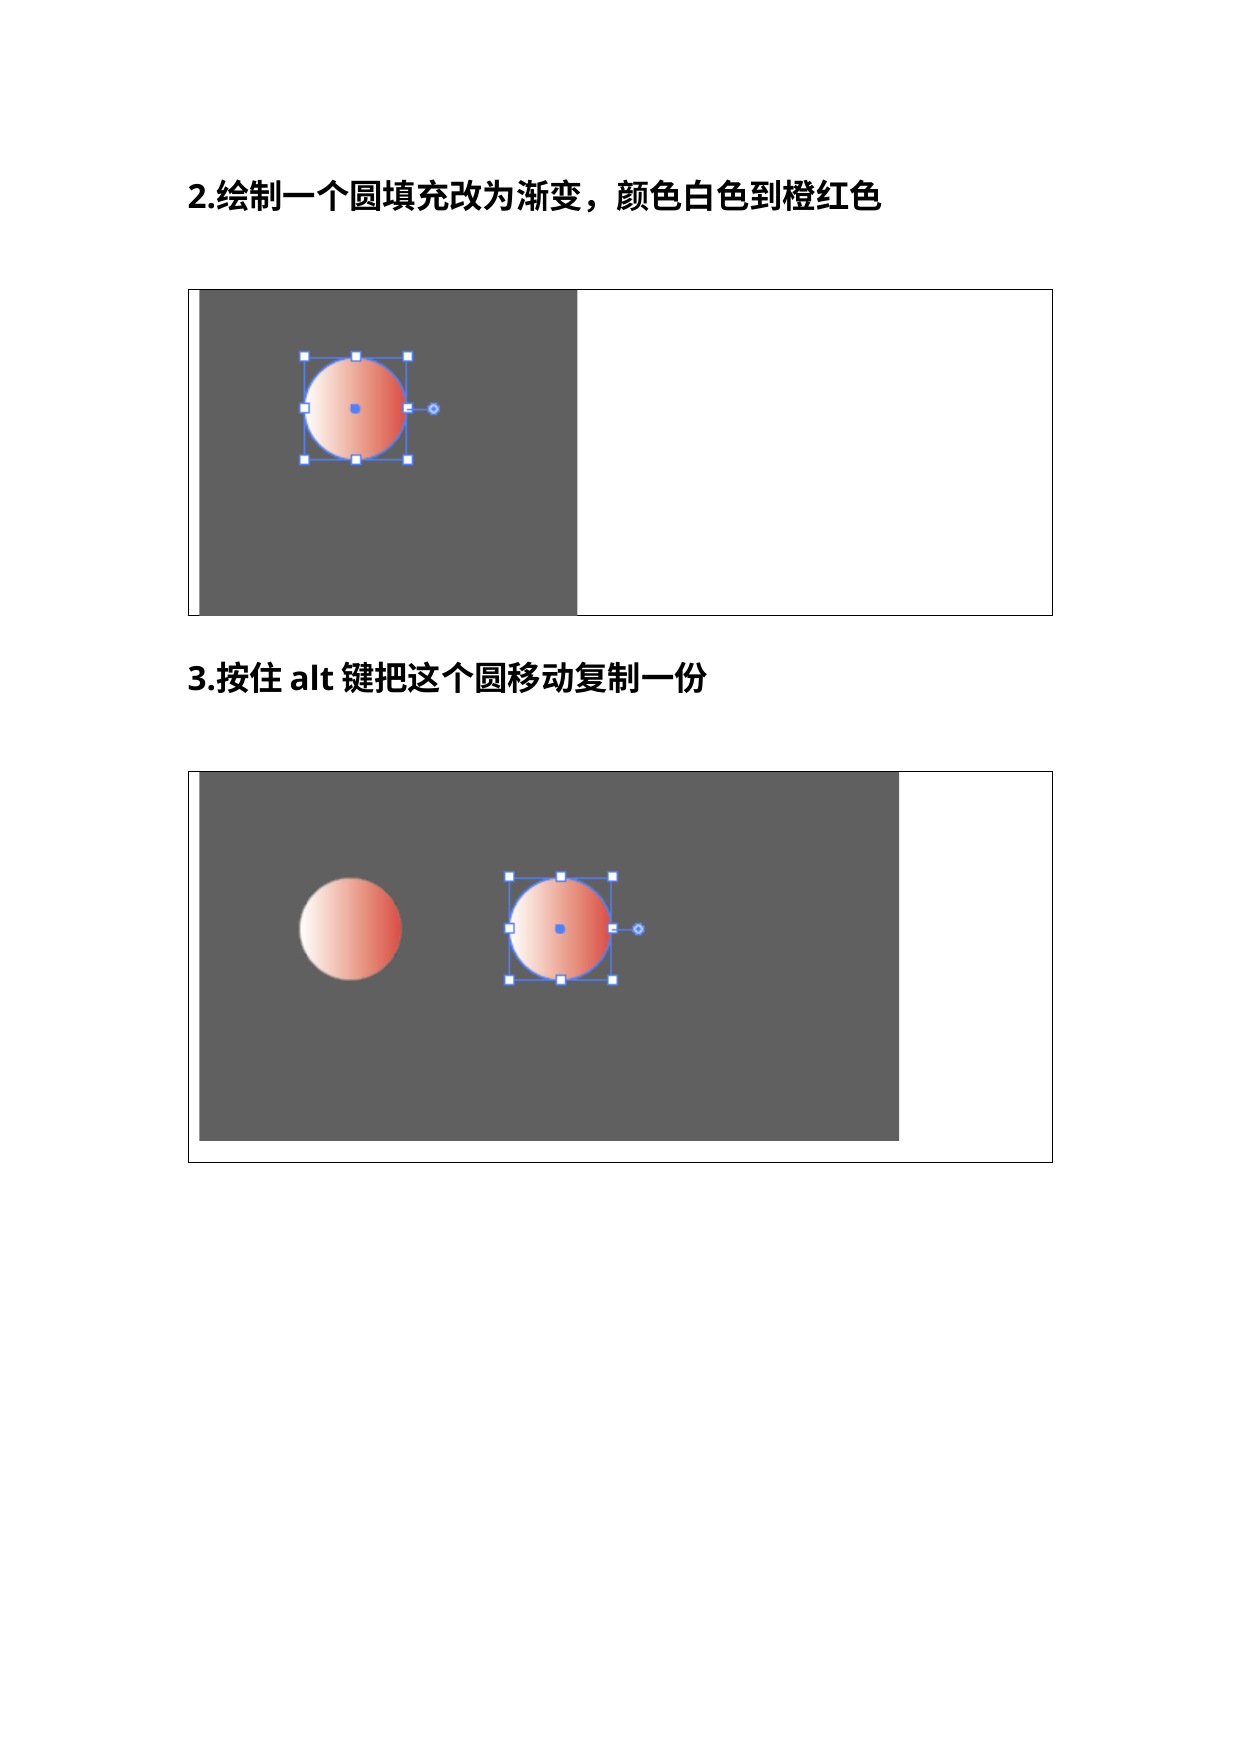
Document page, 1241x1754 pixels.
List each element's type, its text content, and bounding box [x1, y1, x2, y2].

table_header [189, 290, 199, 615]
picture [199, 290, 578, 616]
subtitle 3.按住alt键把这个圆移动复制一份 [187, 643, 1053, 708]
table_header [189, 772, 1052, 1162]
subtitle 2.绘制一个圆填充改为渐变，颜色白色到橙红色 [187, 162, 1053, 227]
picture [199, 772, 900, 1141]
table_header [578, 290, 1052, 615]
